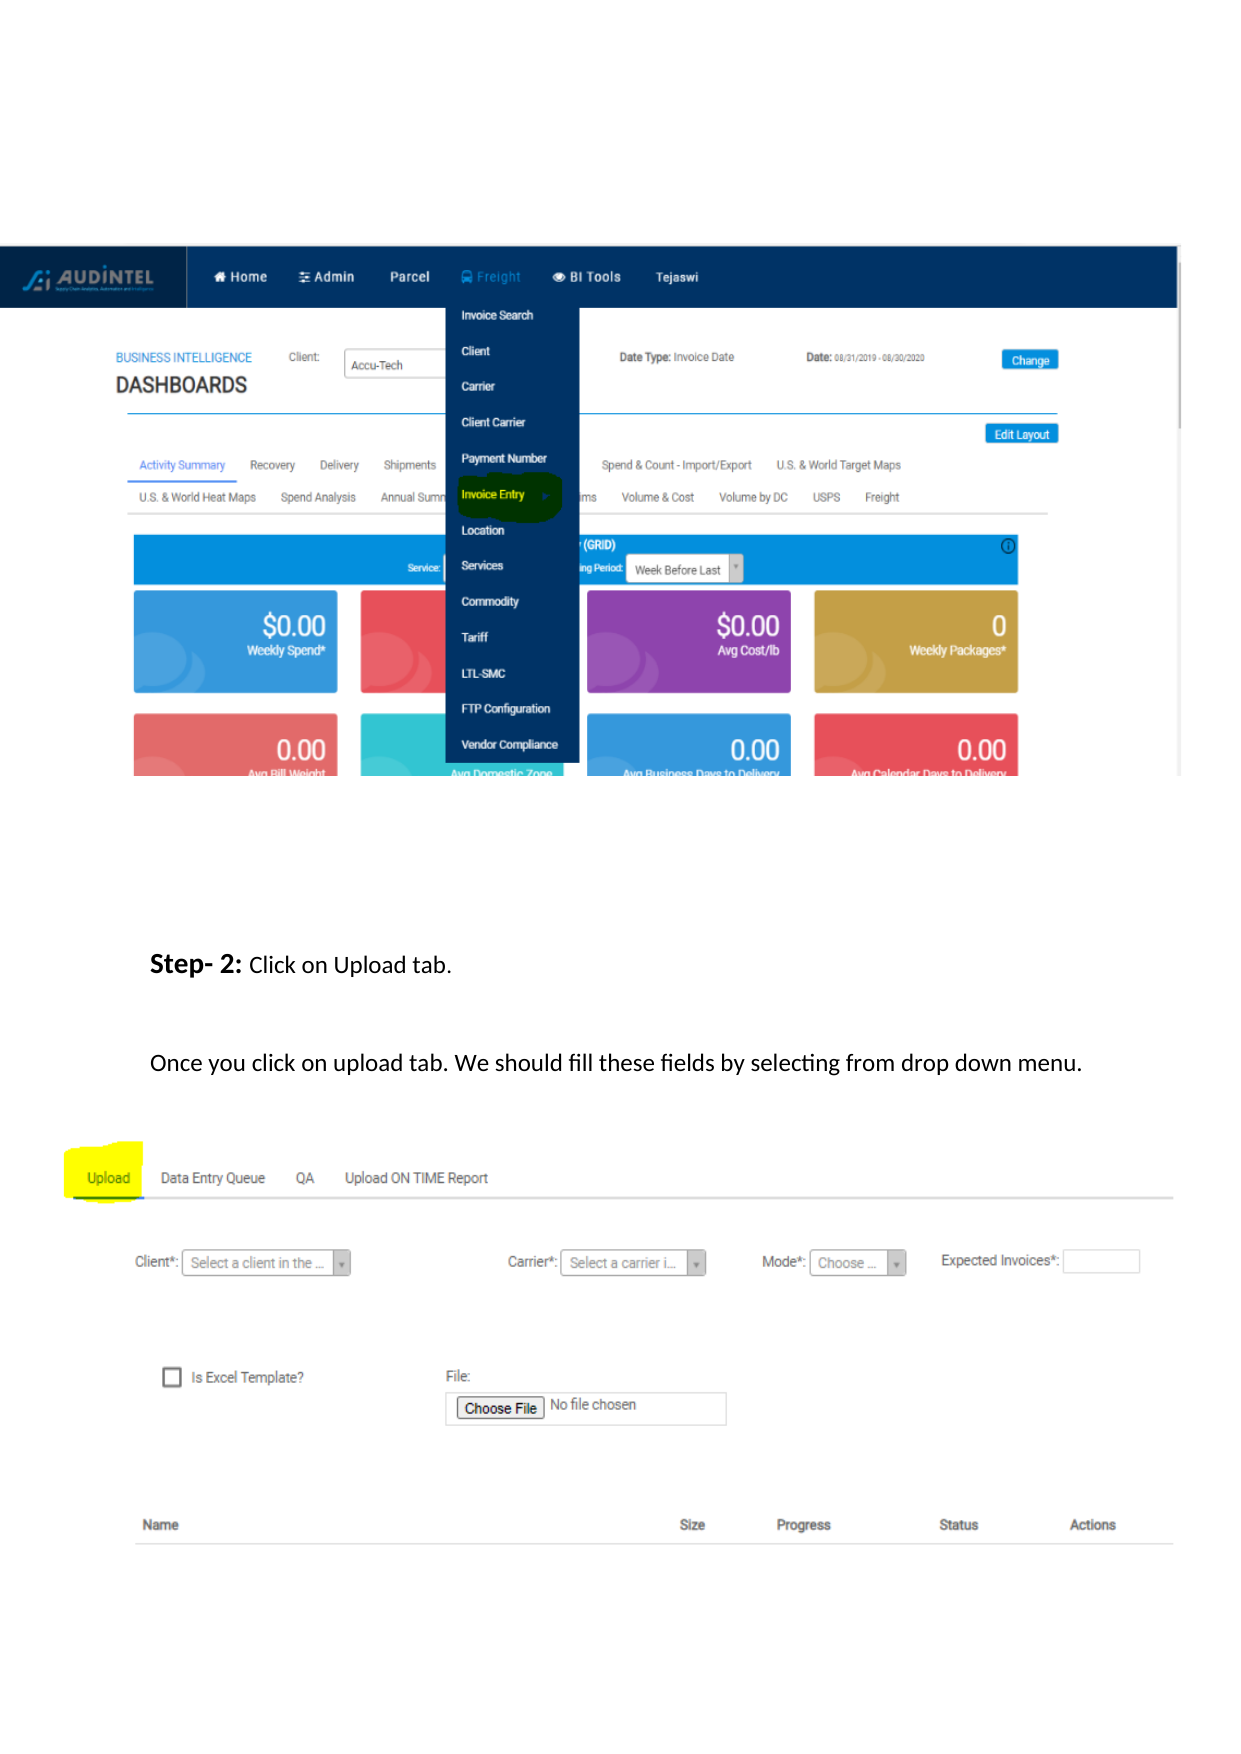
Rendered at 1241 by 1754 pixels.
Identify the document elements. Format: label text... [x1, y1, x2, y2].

picture [0, 243, 1182, 776]
text Once you click on upload tab. We should fill these fields by selecting from drop down menu. [150, 1047, 1090, 1078]
picture [63, 1124, 1174, 1546]
text Step- 2: Click on Upload tab. [150, 945, 1090, 981]
